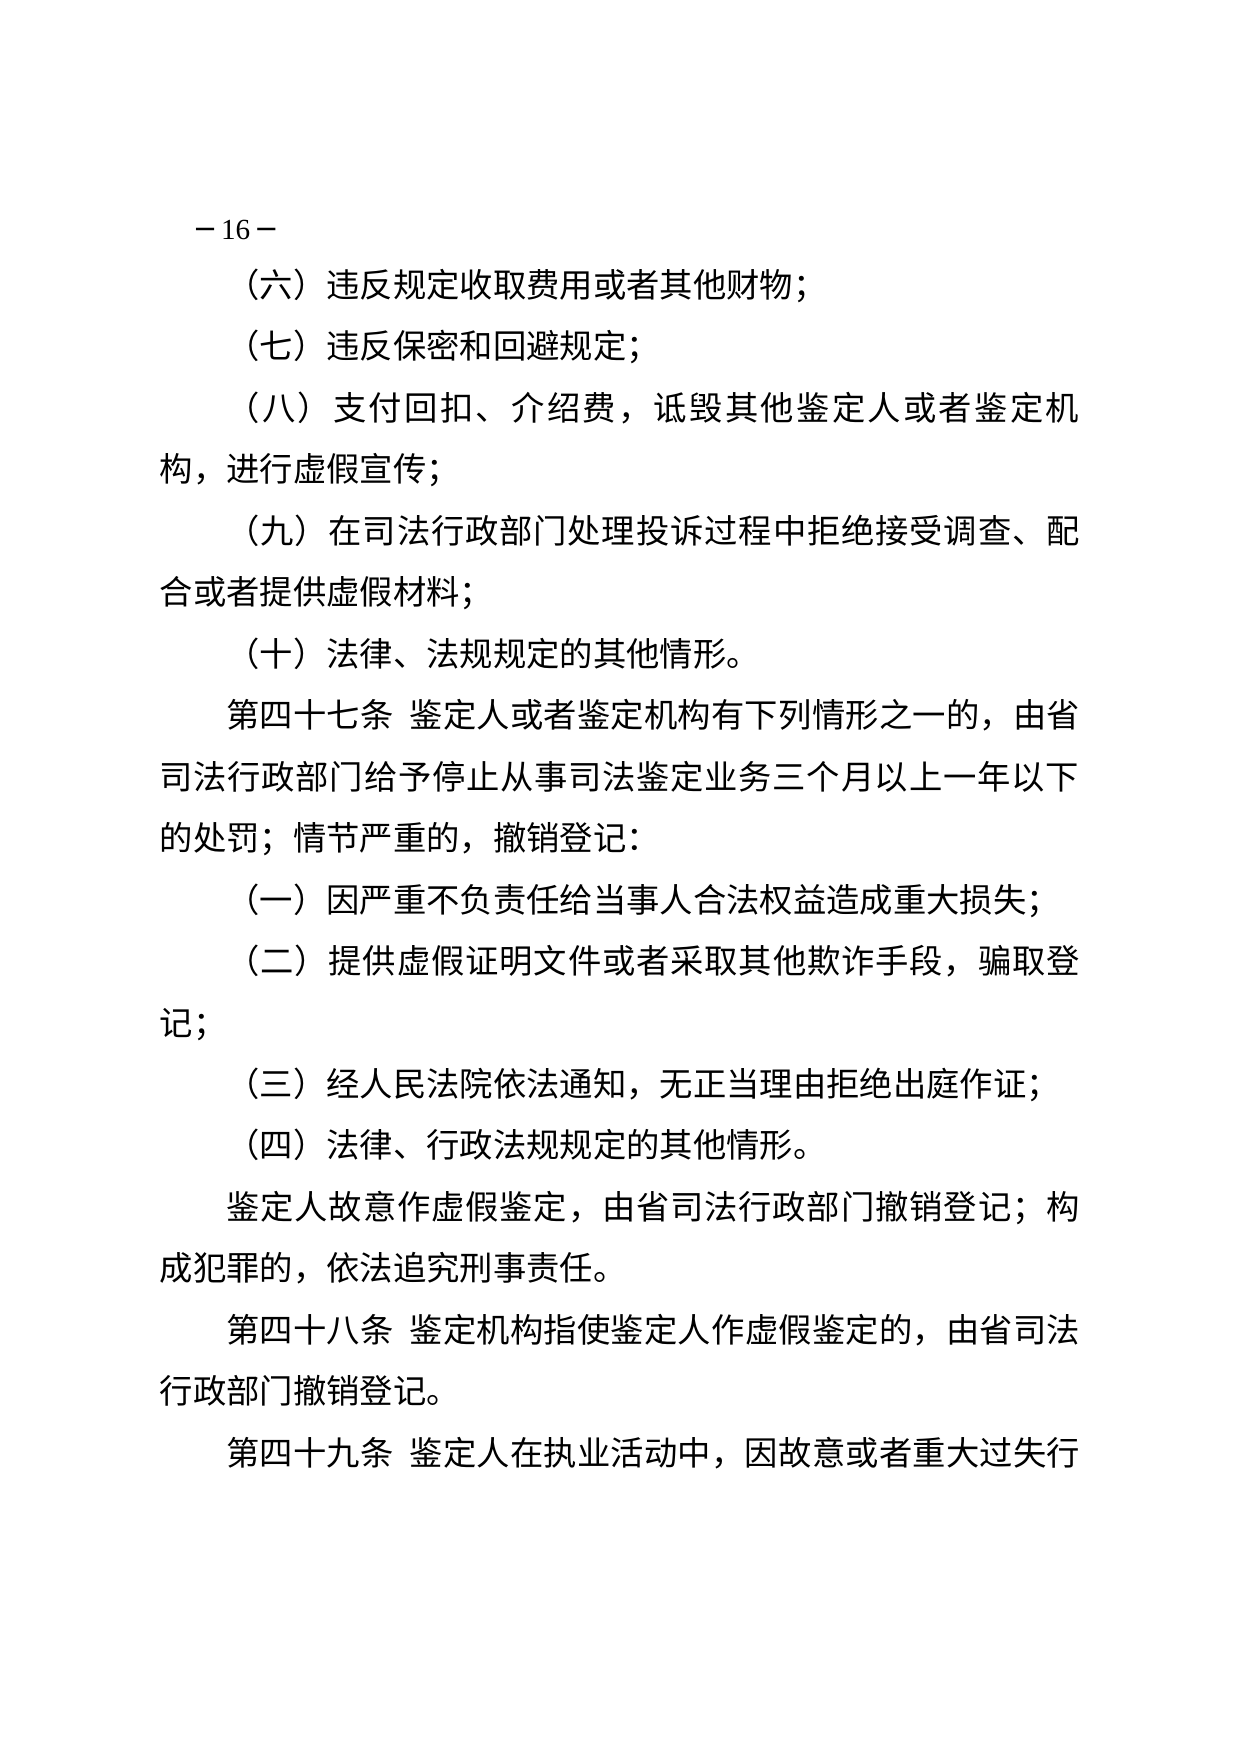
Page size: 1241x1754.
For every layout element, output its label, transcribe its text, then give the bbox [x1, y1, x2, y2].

text （一）因严重不负责任给当事人合法权益造成重大损失； [159, 268, 1081, 330]
text 第四十九条 鉴定人在执业活动中，因故意或者重大过失行为给当事人造成损失的，由其所在的鉴定机构依法承担民事赔偿责任。其所在的鉴定机构承担赔偿责任后，可以向有过错的鉴定人追偿。 [159, 821, 1081, 1067]
text 第五十条 司法行政部门或者其他有关部门工作人员在司法鉴定管理工作中滥用职权、玩忽职守、徇私舞弊的，依法给予处分；构成犯罪的，依法追究刑事责任。 [159, 1067, 1081, 1252]
text （三）经人民法院依法通知，无正当理由拒绝出庭作证； [159, 453, 1081, 514]
text 第四十八条 鉴定机构指使鉴定人作虚假鉴定的，由省司法行政部门撤销登记。 [159, 698, 1081, 821]
text 鉴定人故意作虚假鉴定，由省司法行政部门撤销登记；构成犯罪的，依法追究刑事责任。 [159, 576, 1081, 698]
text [159, 207, 1081, 268]
text （二）提供虚假证明文件或者采取其他欺诈手段，骗取登记； [159, 330, 1081, 453]
text （四）法律、行政法规规定的其他情形。 [159, 514, 1081, 576]
text 第五十一条 鉴定人或者鉴定机构提供虚假证明文件、采取其他欺诈手段骗取登记，或者出具虚假鉴定、指使鉴定人作虚假鉴定受到行政处罚的，由省司法行政部门将其列入省公共信用信息系统。 [159, 1252, 1081, 1497]
